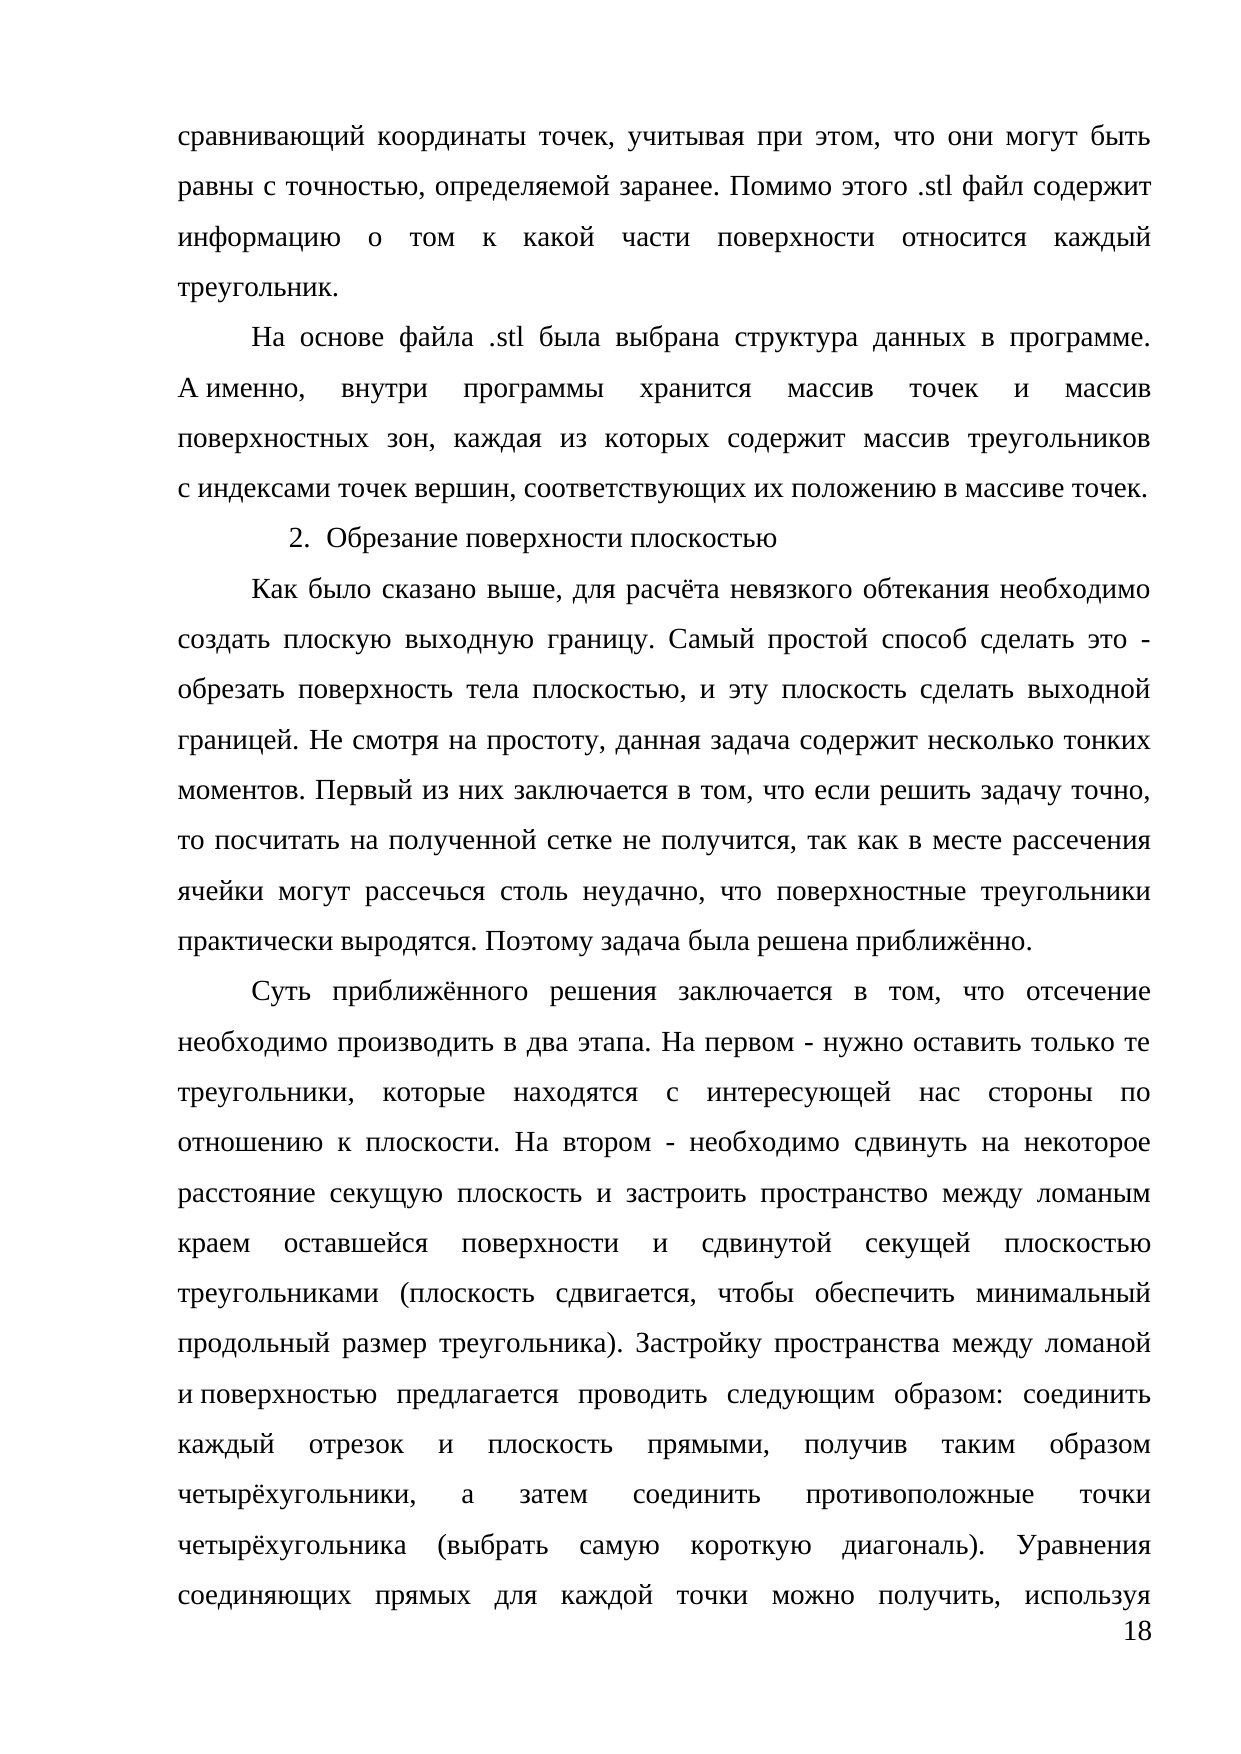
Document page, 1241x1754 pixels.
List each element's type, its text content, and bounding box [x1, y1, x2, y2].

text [177, 118, 1152, 303]
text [177, 973, 1152, 1611]
text Как было сказано выше, для расчёта невязкого обтекания необходимо создать плоскую выходную границу. Самый простой способ сделать это - обрезать поверхность тела плоскостью, и эту плоскость сделать выходной границей. Не смотря на простоту, данная задача содержит несколько тонких моментов. Первый из них заключается в том, что если решить задачу точно, то посчитать на полученной сетке не получится, так как в месте рассечения ячейки могут рассечься столь неудачно, что поверхностные треугольники практически выродятся. Поэтому задача была решена приближённо. [177, 571, 1152, 957]
text На основе файла .stl была выбрана структура данных в программе. А именно, внутри программы хранится массив точек и массив поверхностных зон, каждая из которых содержит массив треугольников с индексами точек вершин, соответствующих их положению в массиве точек. [177, 319, 1152, 504]
list Обрезание поверхности плоскостью [288, 521, 1152, 554]
